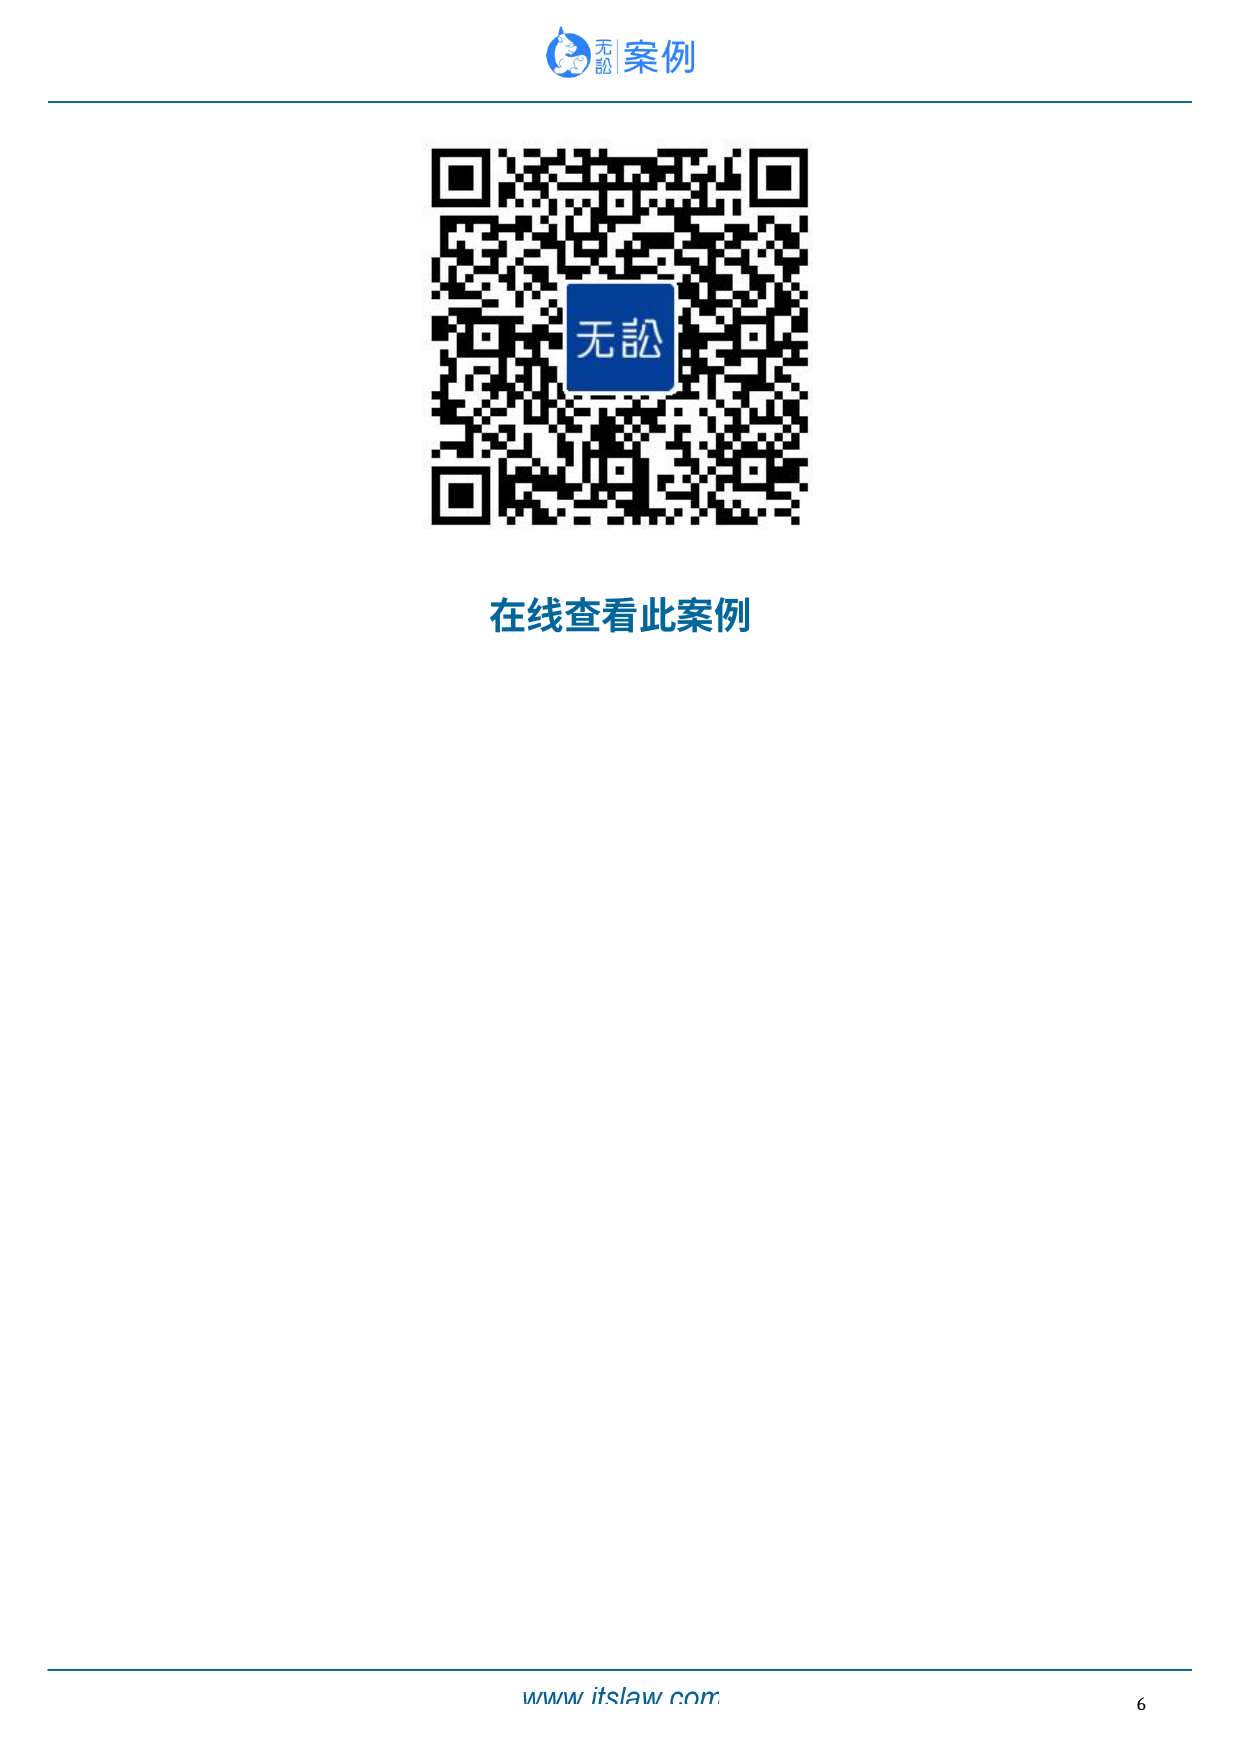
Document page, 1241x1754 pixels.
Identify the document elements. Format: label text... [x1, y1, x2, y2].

picture [411, 128, 829, 546]
picture [523, 1687, 720, 1704]
text 在线查看此案例 [94, 569, 1146, 657]
picture [546, 26, 694, 78]
